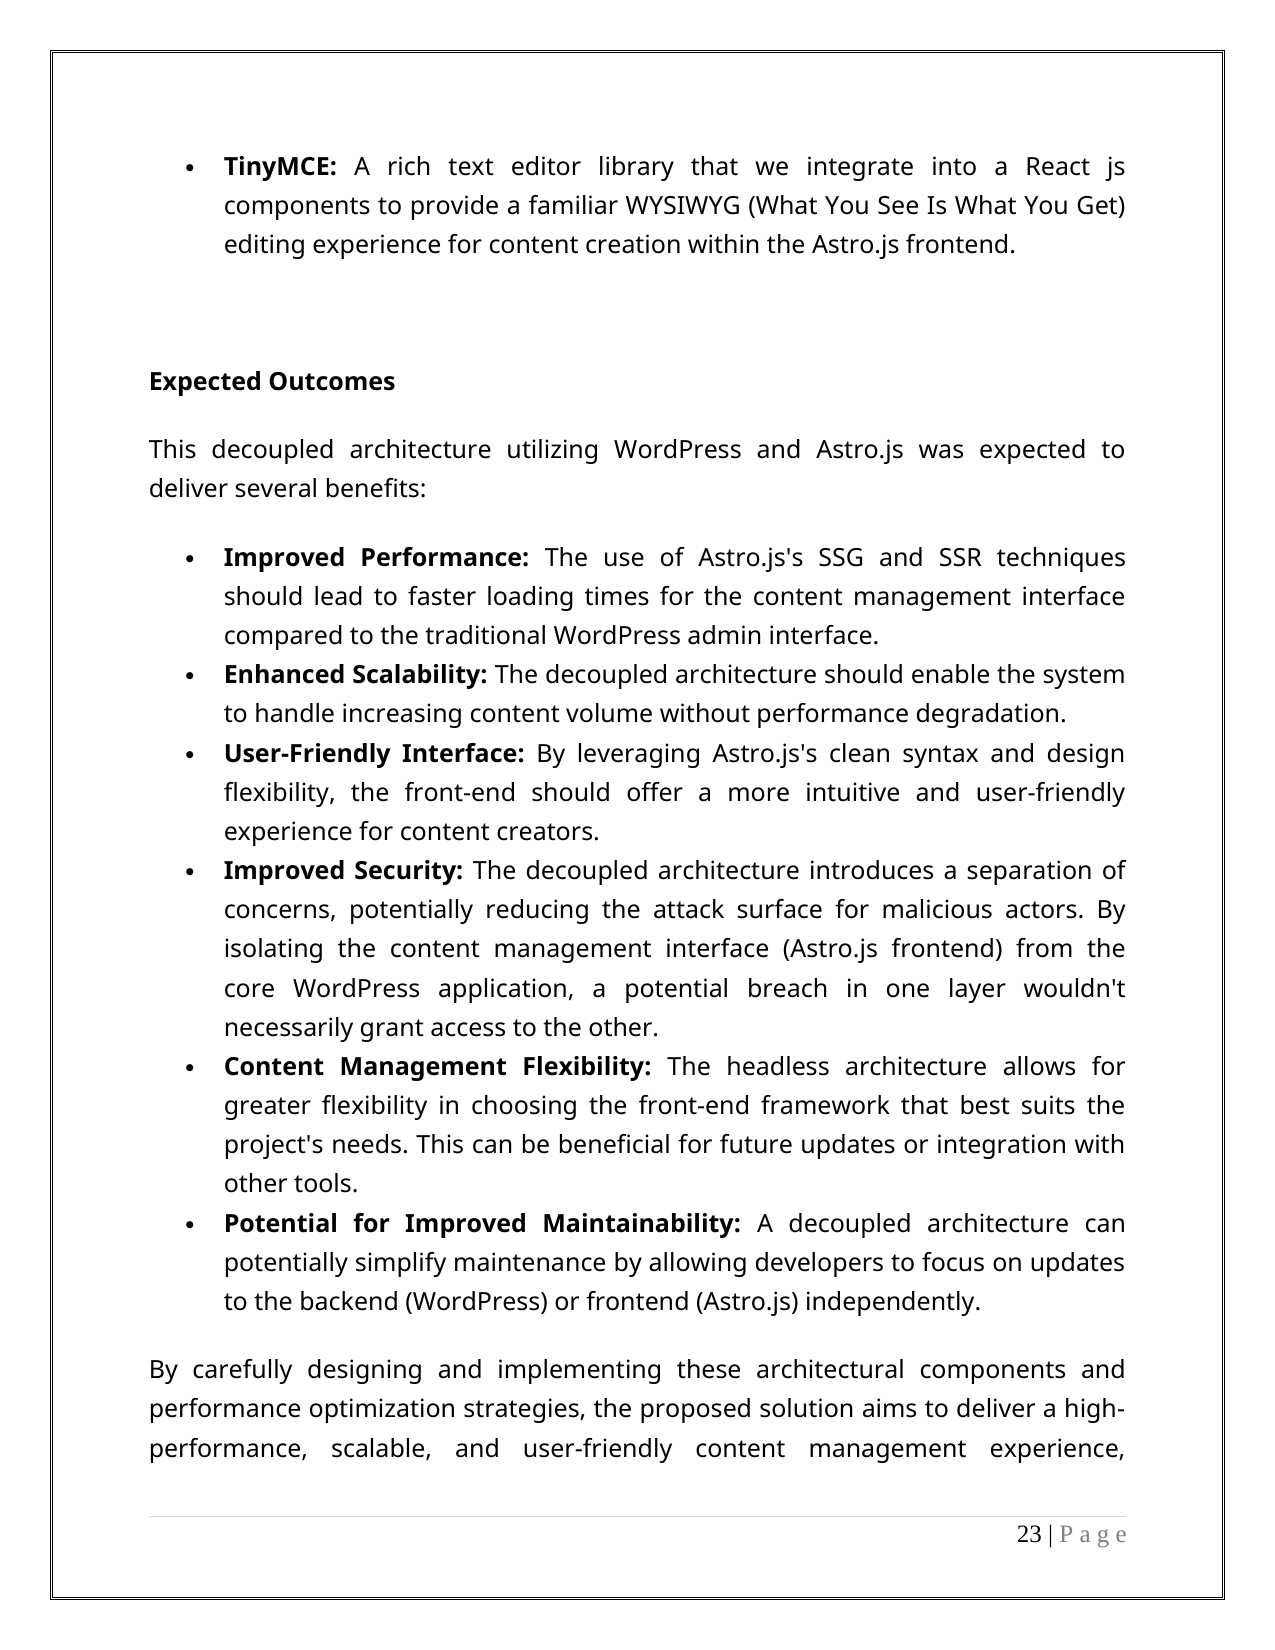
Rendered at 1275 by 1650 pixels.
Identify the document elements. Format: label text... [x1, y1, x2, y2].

list Enhanced Scalability: The decoupled architecture should enable the system to handle increasing content volume without performance degradation. [186, 657, 1126, 730]
text Expected Outcomes [148, 363, 1126, 398]
list TinyMCE: A rich text editor library that we integrate into a React js components to provide a familiar WYSIWYG (What You See Is What You Get) editing experience for content creation within the Astro.js frontend. [186, 148, 1126, 261]
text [148, 1352, 1126, 1464]
list User-Friendly Interface: By leveraging Astro.js's clean syntax and design flexibility, the front-end should offer a more intuitive and user-friendly experience for content creators. [186, 735, 1126, 848]
list Improved Performance: The use of Astro.js's SSG and SSR techniques should lead to faster loading times for the content management interface compared to the traditional WordPress admin interface. [186, 539, 1126, 652]
list Content Management Flexibility: The headless architecture allows for greater flexibility in choosing the front-end framework that best suits the project's needs. This can be beneficial for future updates or integration with other tools. [186, 1048, 1126, 1200]
text This decoupled architecture utilizing WordPress and Astro.js was expected to deliver several benefits: [148, 432, 1126, 505]
list Potential for Improved Maintainability: A decoupled architecture can potentially simplify maintenance by allowing developers to focus on updates to the backend (WordPress) or frontend (Astro.js) independently. [186, 1205, 1126, 1318]
list Improved Security: The decoupled architecture introduces a separation of concerns, potentially reducing the attack surface for malicious actors. By isolating the content management interface (Astro.js frontend) from the core WordPress application, a potential breach in one layer wouldn't necessarily grant access to the other. [186, 853, 1126, 1043]
